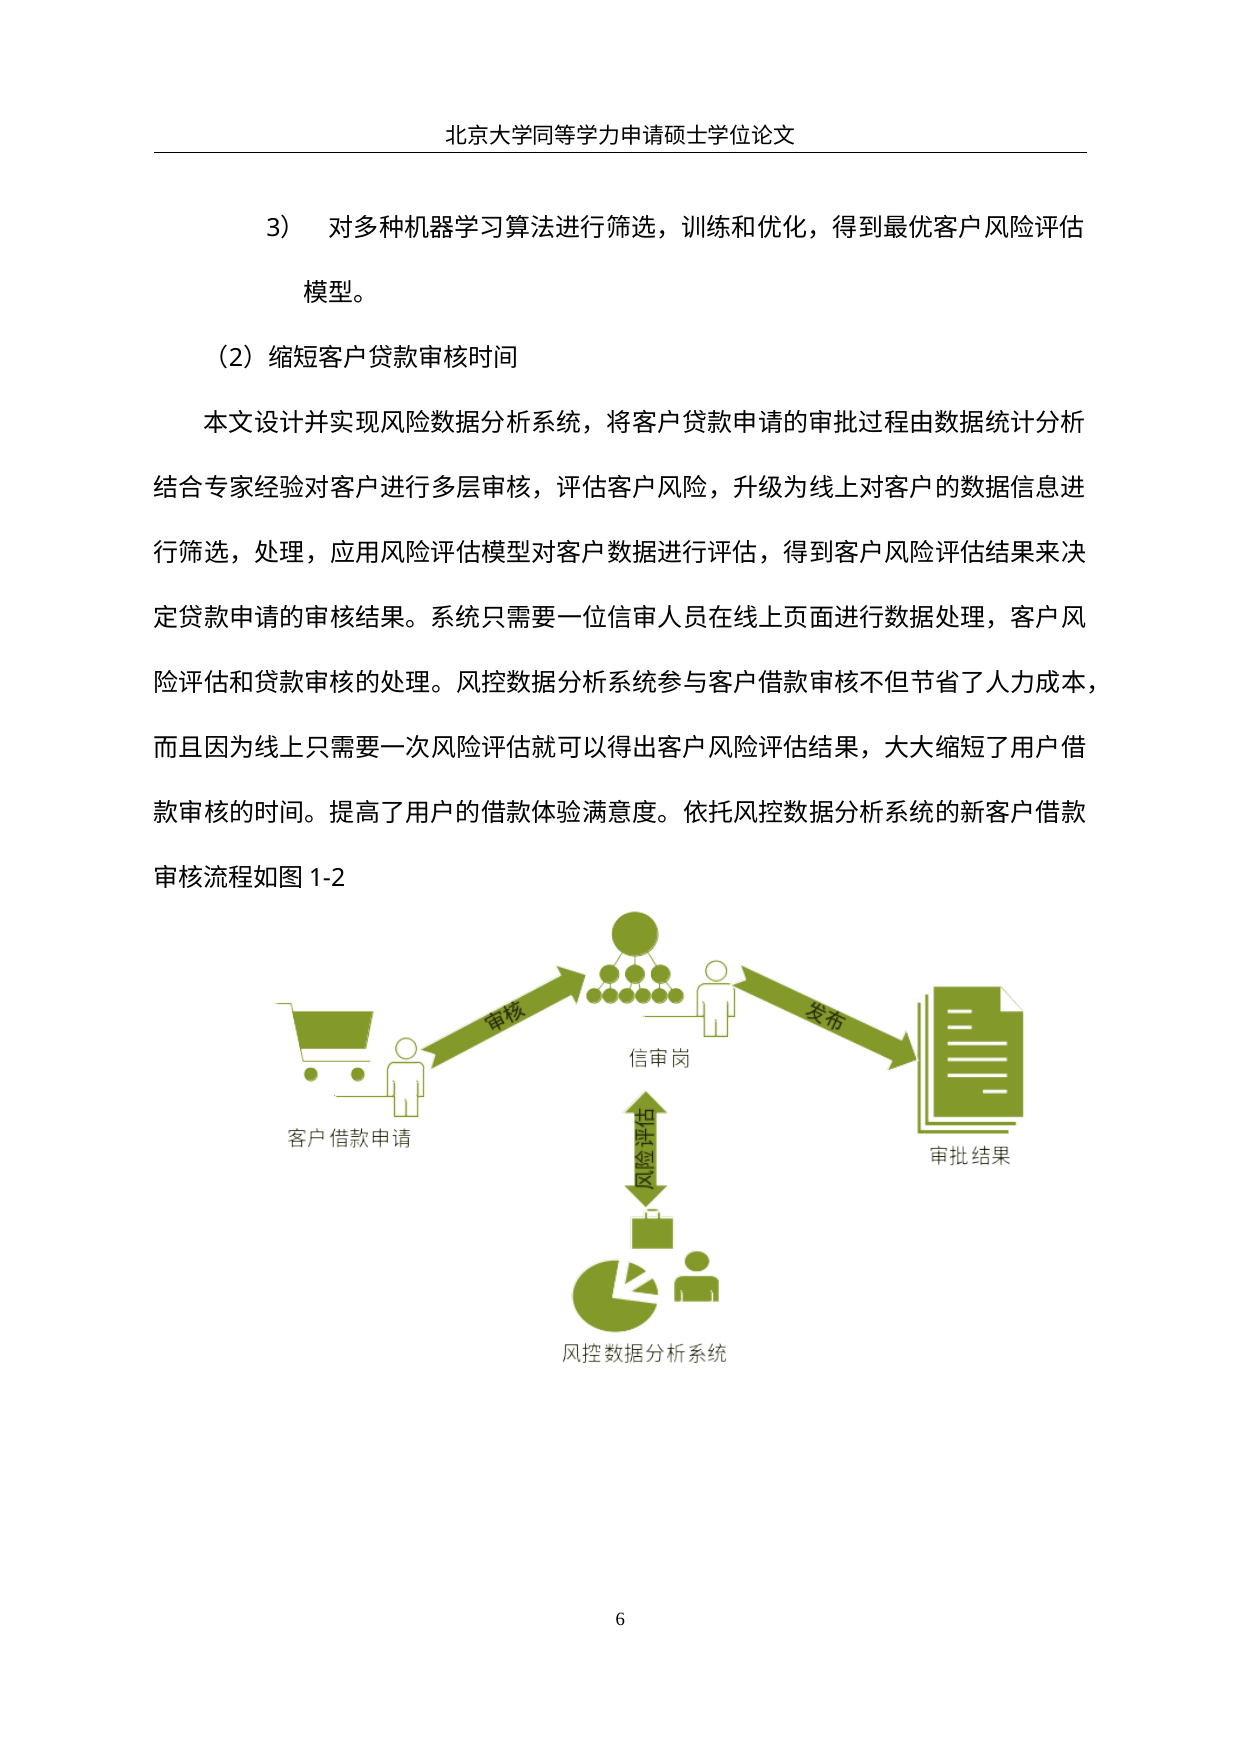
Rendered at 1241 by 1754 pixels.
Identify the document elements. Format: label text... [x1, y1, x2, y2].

list 对多种机器学习算法进行筛选，训练和优化，得到最优客户风险评估模型。 [266, 193, 1087, 323]
text （2）缩短客户贷款审核时间 [153, 323, 1087, 388]
text 本文设计并实现风险数据分析系统，将客户贷款申请的审批过程由数据统计分析结合专家经验对客户进行多层审核，评估客户风险，升级为线上对客户的数据信息进行筛选，处理，应用风险评估模型对客户数据进行评估，得到客户风险评估结果来决定贷款申请的审核结果。系统只需要一位信审人员在线上页面进行数据处理，客户风险评估和贷款审核的处理。风控数据分析系统参与客户借款审核不但节省了人力成本，而且因为线上只需要一次风险评估就可以得出客户风险评估结果，大大缩短了用户借款审核的时间。提高了用户的借款体验满意度。依托风控数据分析系统的新客户借款审核流程如图1-2 [153, 388, 1087, 908]
